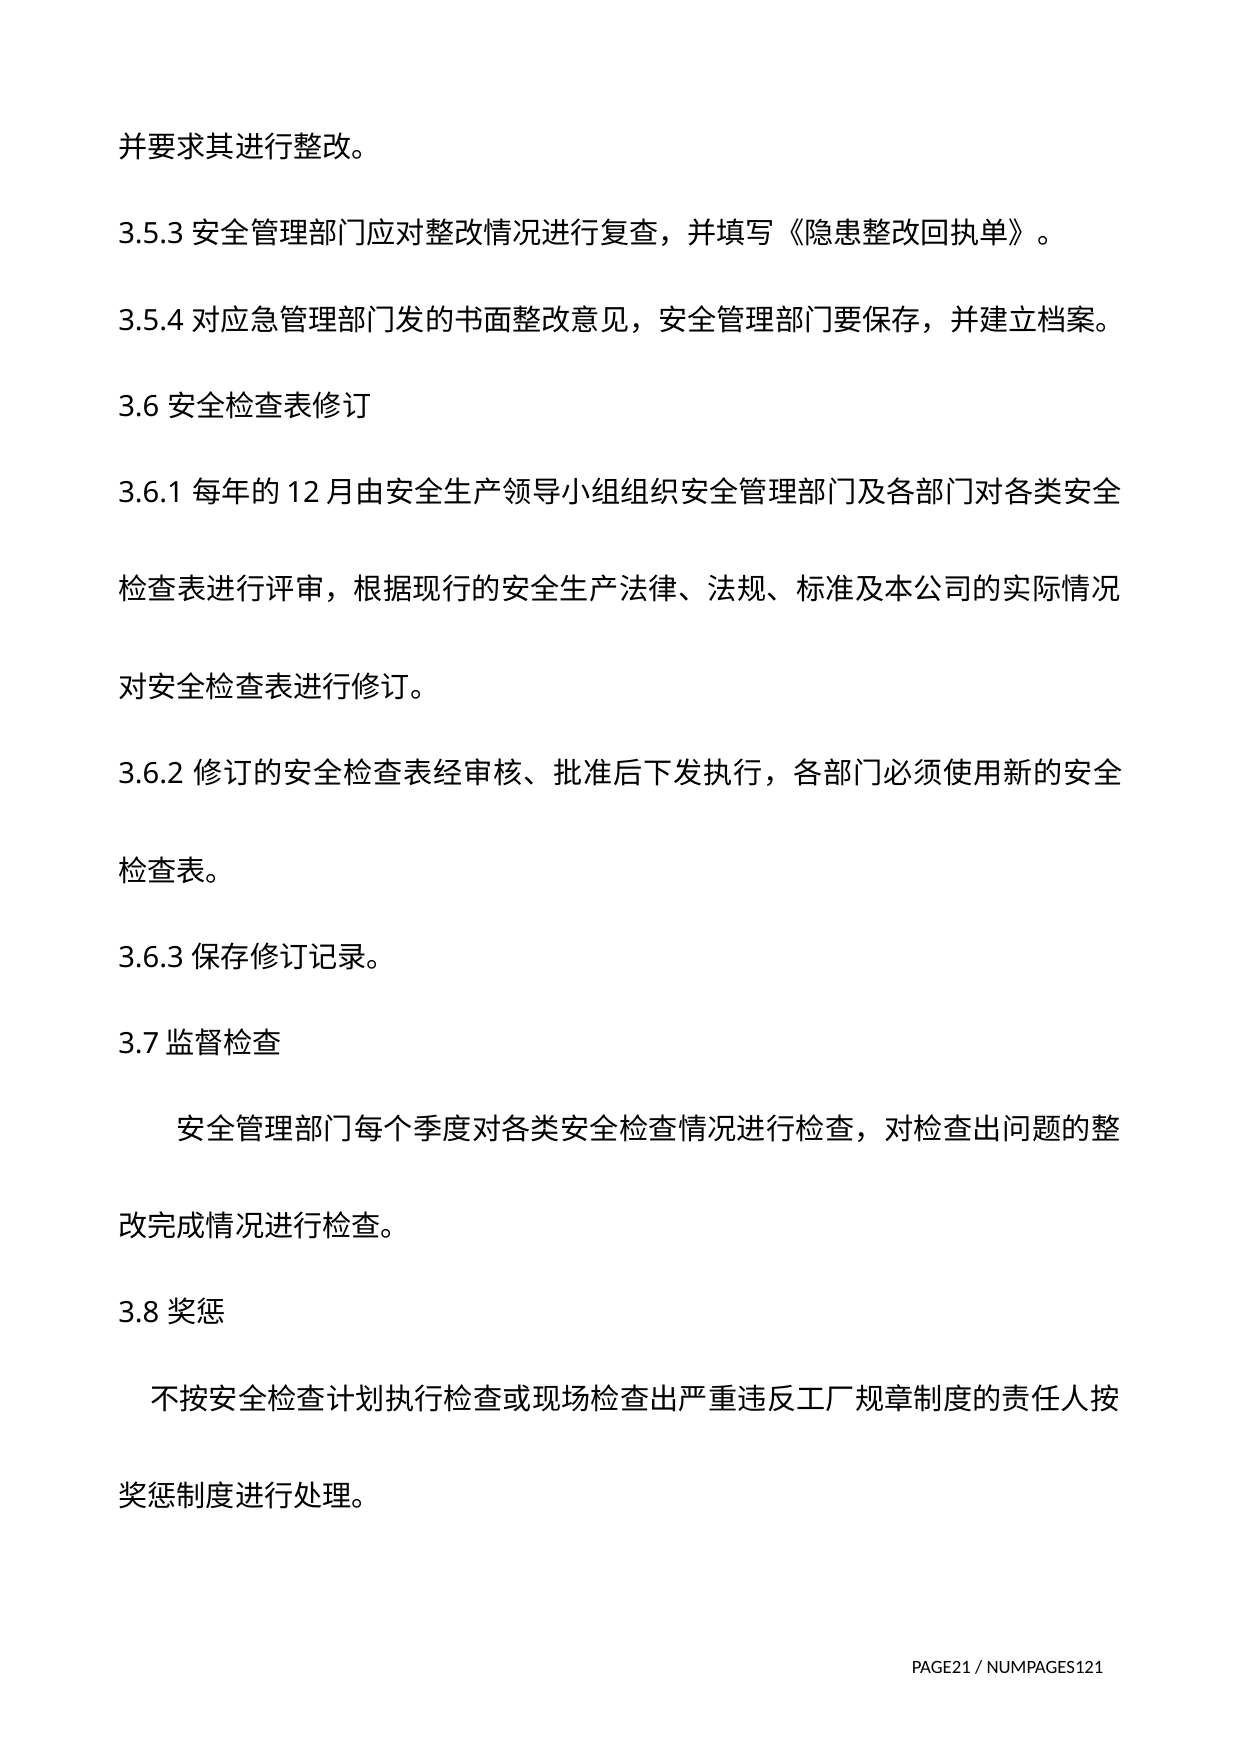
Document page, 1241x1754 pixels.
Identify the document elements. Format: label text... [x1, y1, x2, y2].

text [118, 112, 1122, 177]
text 3.8 奖惩 [118, 1278, 1122, 1343]
text 3.7监督检查 [118, 1008, 1122, 1073]
text 3.6.2 修订的安全检查表经审核、批准后下发执行，各部门必须使用新的安全检查表。 [118, 738, 1122, 901]
text 不按安全检查计划执行检查或现场检查出严重违反工厂规章制度的责任人按奖惩制度进行处理。 [118, 1364, 1122, 1526]
text 安全管理部门每个季度对各类安全检查情况进行检查，对检查出问题的整改完成情况进行检查。 [118, 1094, 1122, 1257]
text 3.5.3 安全管理部门应对整改情况进行复查，并填写《隐患整改回执单》。 [118, 199, 1122, 264]
text 3.6.3 保存修订记录。 [118, 922, 1122, 987]
text 3.6 安全检查表修订 [118, 371, 1122, 436]
text 3.6.1 每年的12月由安全生产领导小组组织安全管理部门及各部门对各类安全检查表进行评审，根据现行的安全生产法律、法规、标准及本公司的实际情况对安全检查表进行修订。 [118, 457, 1122, 717]
text 3.5.4 对应急管理部门发的书面整改意见，安全管理部门要保存，并建立档案。 [118, 285, 1122, 350]
